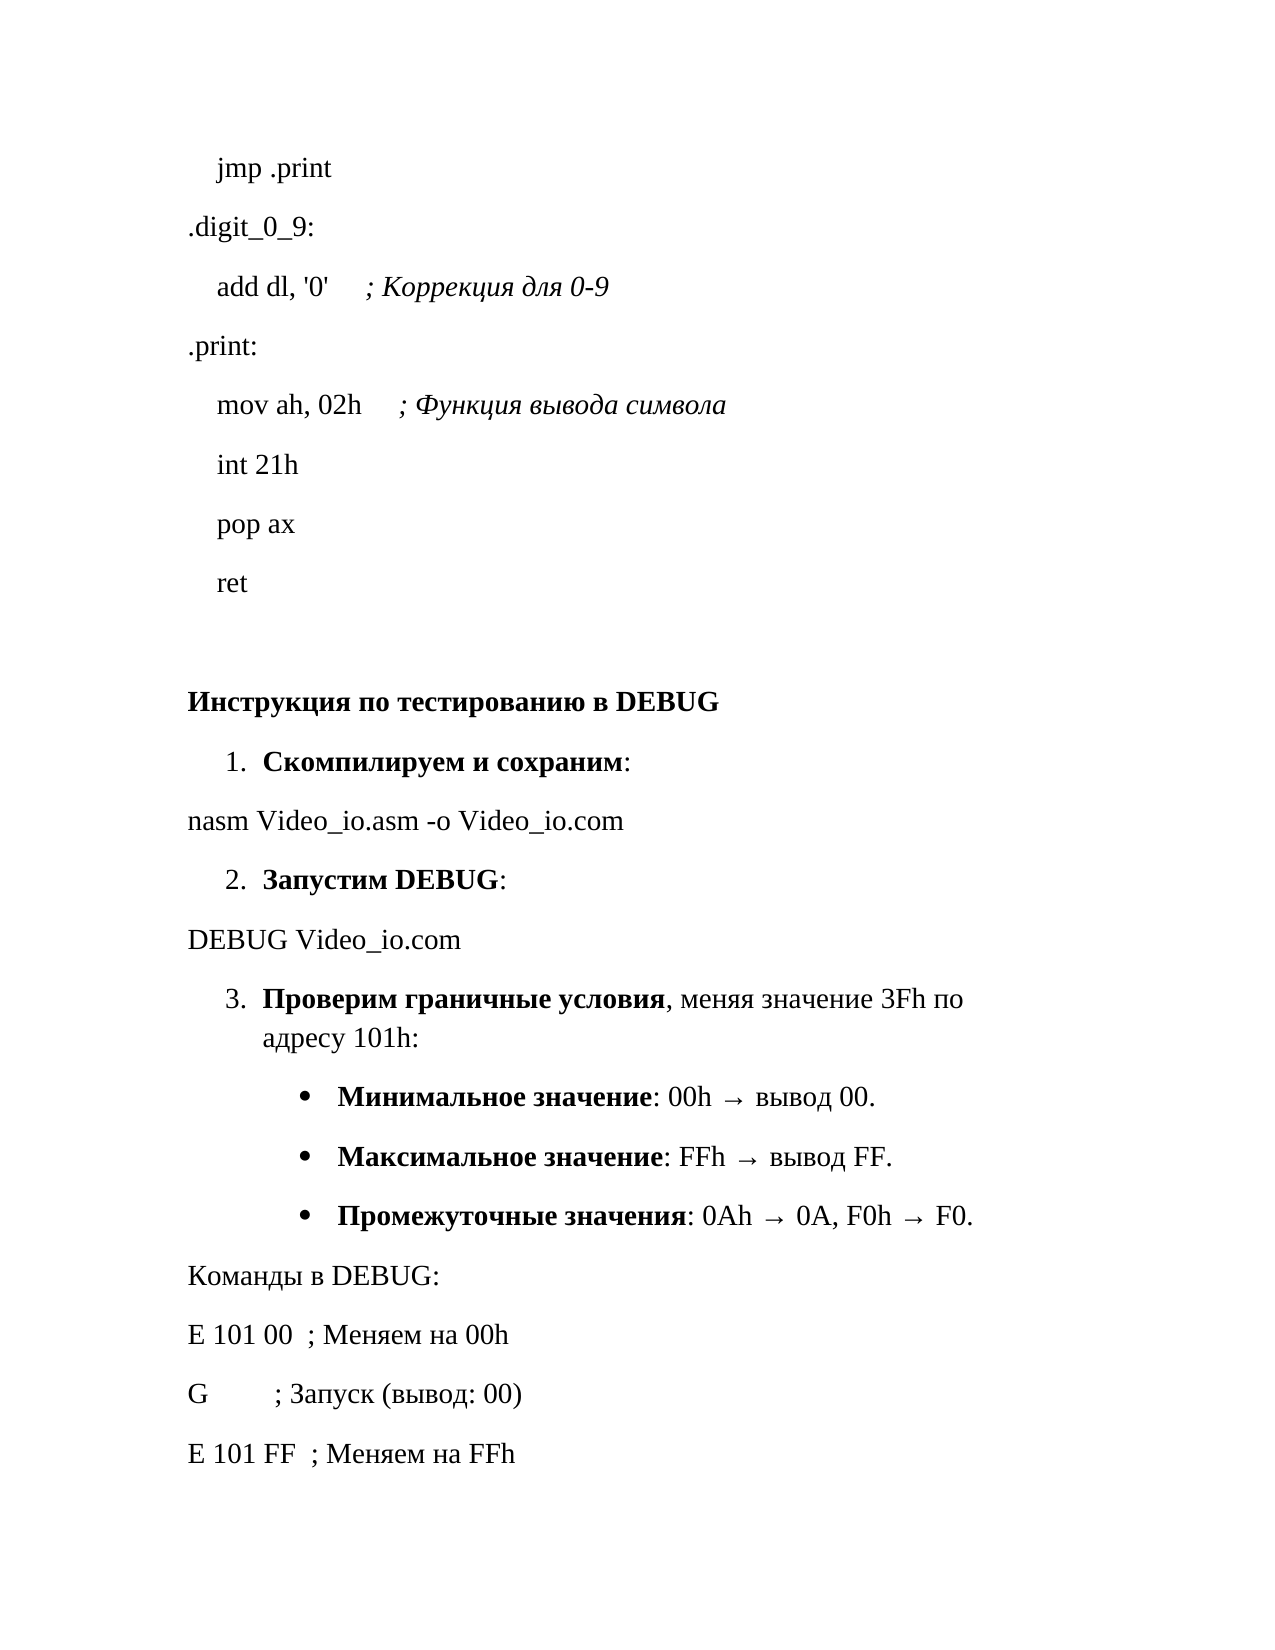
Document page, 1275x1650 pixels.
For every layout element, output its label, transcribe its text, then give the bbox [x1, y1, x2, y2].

text add dl, '0' ; Коррекция для 0-9 [187, 269, 1087, 302]
text .digit_0_9: [187, 209, 1087, 243]
text int 21h [187, 447, 1087, 480]
list Промежуточные значения: 0Ah → 0A, F0h → F0. [300, 1198, 1087, 1232]
text E 101 00 ; Меняем на 00h [187, 1317, 1087, 1351]
list Запустим DEBUG: [225, 862, 1087, 896]
list Минимальное значение: 00h → вывод 00. [300, 1079, 1087, 1113]
text Команды в DEBUG: [187, 1258, 1087, 1291]
list Скомпилируем и сохраним: [225, 744, 1087, 777]
text E 101 FF ; Меняем на FFh [187, 1436, 1087, 1469]
text mov ah, 02h ; Функция вывода символа [187, 387, 1087, 421]
text jmp .print [187, 150, 1087, 183]
text ret [187, 566, 1087, 599]
list Максимальное значение: FFh → вывод FF. [300, 1139, 1087, 1172]
text Инструкция по тестированию в DEBUG [187, 684, 1087, 718]
text G ; Запуск (вывод: 00) [187, 1376, 1087, 1410]
text nasm Video_io.asm -o Video_io.com [187, 803, 1087, 837]
text .print: [187, 328, 1087, 362]
text pop ax [187, 506, 1087, 540]
list Проверим граничные условия, меняя значение 3Fh по адресу 101h: [225, 981, 1087, 1053]
text DEBUG Video_io.com [187, 922, 1087, 955]
